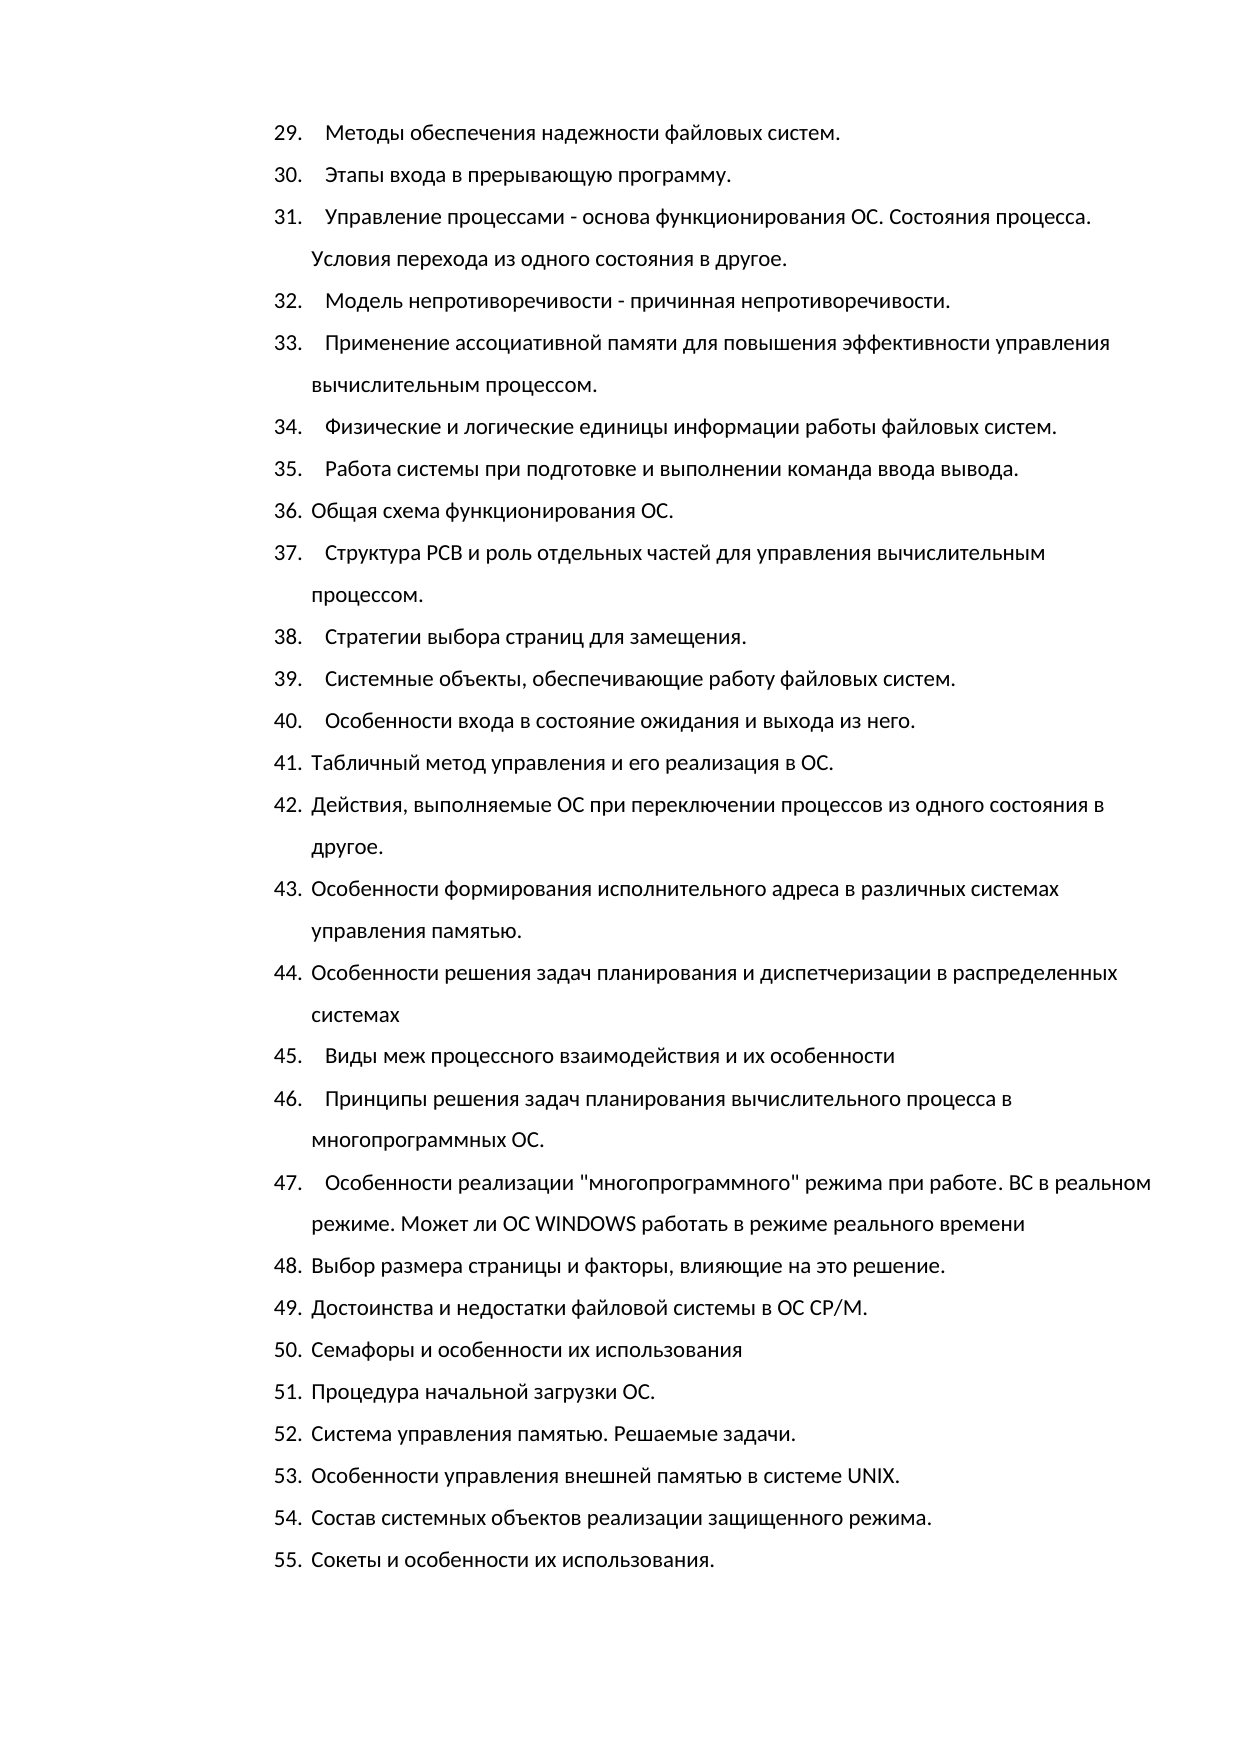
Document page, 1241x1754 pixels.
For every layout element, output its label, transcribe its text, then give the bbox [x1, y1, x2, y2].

list Применение ассоциативной памяти для повышения эффективности управления вычислительным процессом. [274, 328, 1152, 398]
list Виды меж процессного взаимодействия и их особенности [274, 1042, 1152, 1070]
list Принципы решения задач планирования вычислительного процесса в многопрограммных ОС. [274, 1084, 1152, 1154]
list Структура РСВ и роль отдельных частей для управления вычислительным процессом. [274, 538, 1152, 608]
list Особенности формирования исполнительного адреса в различных системах управления памятью. [274, 874, 1152, 944]
list Действия, выполняемые ОС при переключении процессов из одного состояния в другое. [274, 790, 1152, 860]
list Сокеты и особенности их использования. [274, 1545, 1152, 1573]
list Особенности реализации "многопрограммного" режима при работе. ВС в реальном режиме. Может ли ОС WINDOWS работать в режиме реального времени [274, 1168, 1152, 1238]
list Общая схема функционирования ОС. [274, 496, 1152, 524]
list Этапы входа в прерывающую программу. [274, 160, 1152, 188]
list Процедура начальной загрузки ОС. [274, 1377, 1152, 1406]
list Особенности входа в состояние ожидания и выхода из него. [274, 706, 1152, 734]
list Семафоры и особенности их использования [274, 1336, 1152, 1363]
list Системные объекты, обеспечивающие работу файловых систем. [274, 664, 1152, 692]
list Система управления памятью. Решаемые задачи. [274, 1419, 1152, 1447]
list Управление процессами - основа функционирования ОС. Состояния процесса. Условия перехода из одного состояния в другое. [274, 202, 1152, 272]
list Выбор размера страницы и факторы, влияющие на это решение. [274, 1252, 1152, 1279]
list Модель непротиворечивости - причинная непротиворечивости. [274, 286, 1152, 314]
list Особенности решения задач планирования и диспетчеризации в распределенных системах [274, 958, 1152, 1028]
list Физические и логические единицы информации работы файловых систем. [274, 412, 1152, 440]
list Стратегии выбора страниц для замещения. [274, 622, 1152, 650]
list Табличный метод управления и его реализация в ОС. [274, 748, 1152, 776]
list Достоинства и недостатки файловой системы в ОС СР/М. [274, 1293, 1152, 1322]
list Состав системных объектов реализации защищенного режима. [274, 1503, 1152, 1531]
list Работа системы при подготовке и выполнении команда ввода вывода. [274, 454, 1152, 482]
list Методы обеспечения надежности файловых систем. [274, 118, 1152, 146]
list Особенности управления внешней памятью в системе UNIX. [274, 1461, 1152, 1489]
